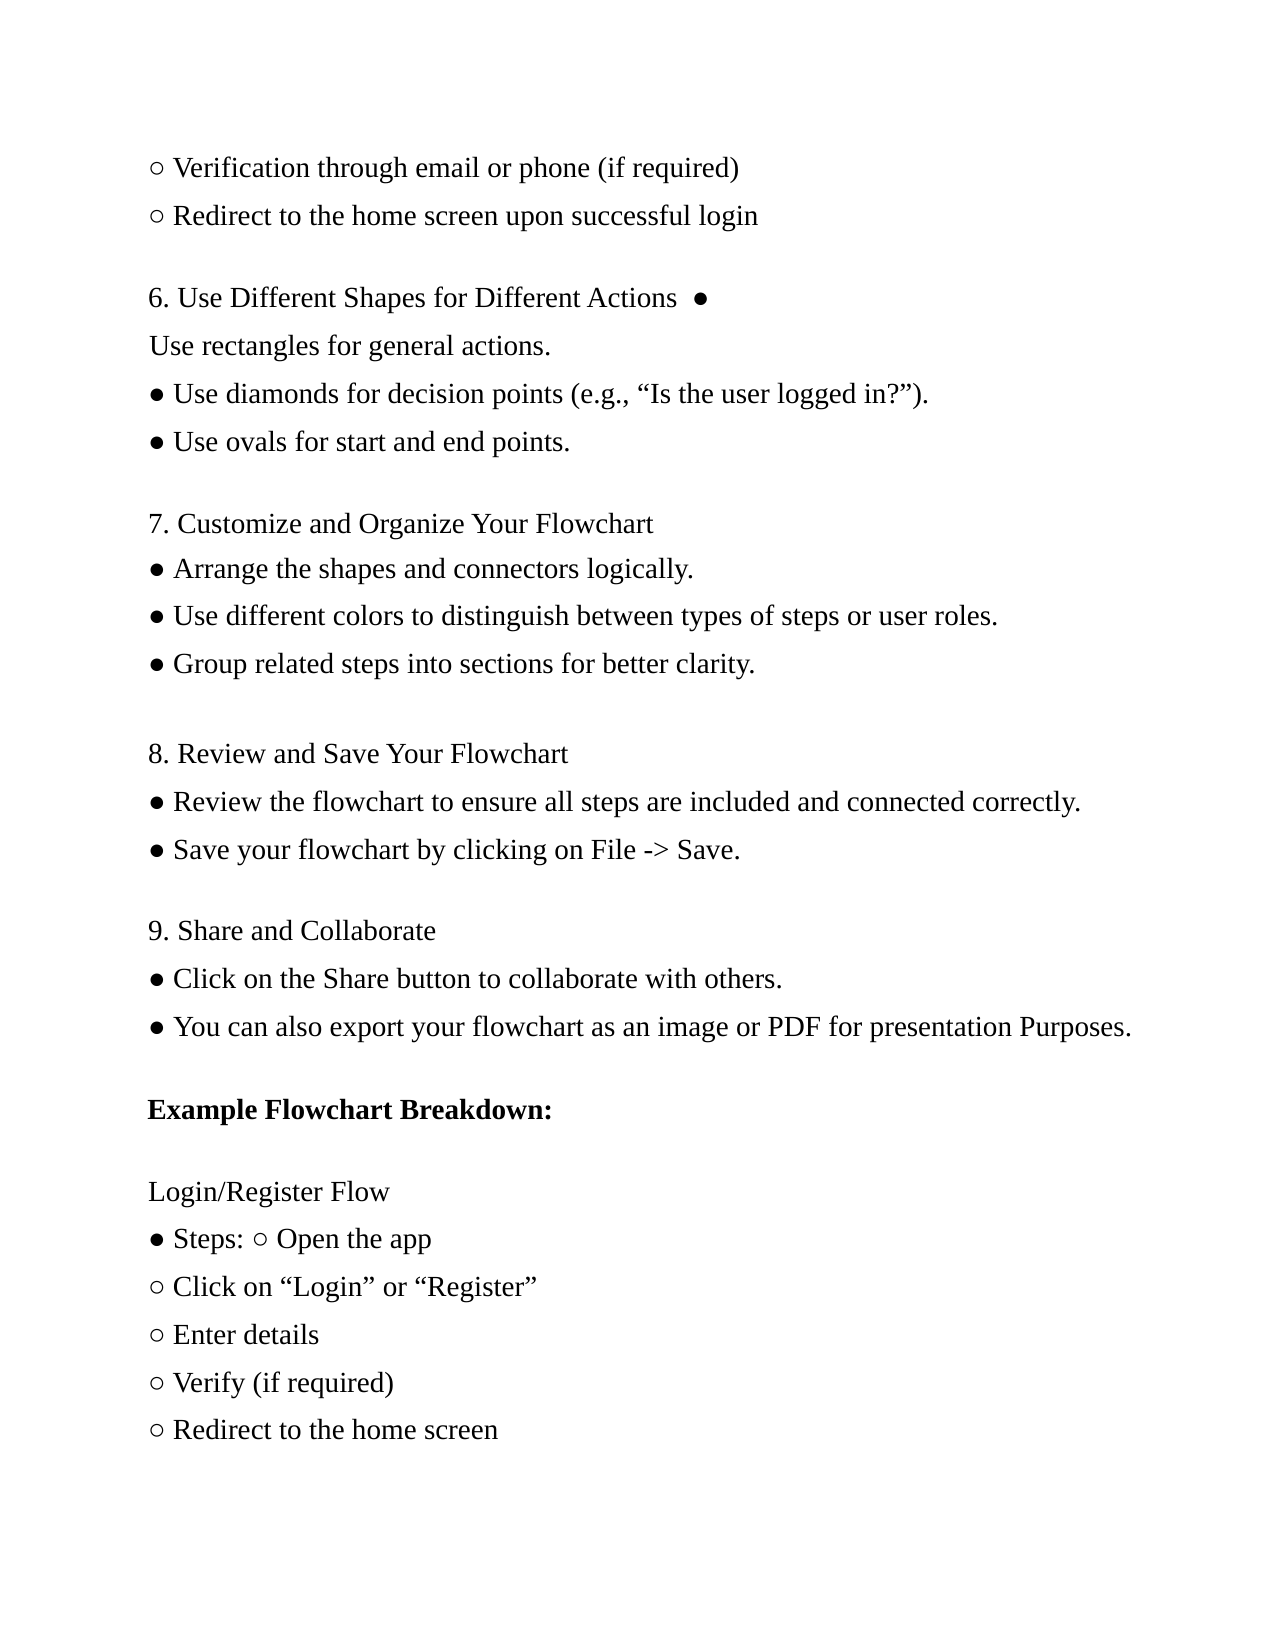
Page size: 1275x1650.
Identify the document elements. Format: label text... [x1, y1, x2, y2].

text 9. Share and Collaborate [148, 913, 1133, 947]
list Arrange the shapes and connectors logically. [148, 551, 1133, 584]
list Steps: ○ Open the app [148, 1222, 1133, 1255]
text ○ Redirect to the home screen upon successful login [148, 198, 1133, 231]
text 8. Review and Save Your Flowchart [148, 736, 1133, 770]
text ○ Verify (if required) [148, 1365, 1133, 1398]
list Use diamonds for decision points (e.g., “Is the user logged in?”). [148, 377, 1133, 410]
text 6. Use Different Shapes for Different Actions ● Use rectangles for general actions. [148, 280, 710, 362]
list Save your flowchart by clicking on File -> Save. [148, 832, 1133, 865]
text Login/Register Flow [148, 1174, 1133, 1207]
list Click on the Share button to collaborate with others. [148, 961, 1133, 994]
text ○ Click on “Login” or “Register” [148, 1269, 1133, 1303]
text ○ Verification through email or phone (if required) [148, 150, 1133, 183]
list Use ovals for start and end points. [148, 424, 1133, 458]
list You can also export your flowchart as an image or PDF for presentation Purposes. [148, 1009, 1133, 1042]
text 7. Customize and Organize Your Flowchart [148, 506, 1133, 539]
text Example Flowchart Breakdown: [147, 1092, 1225, 1125]
list Group related steps into sections for better clarity. [148, 646, 1133, 680]
text ○ Enter details [148, 1317, 1133, 1351]
list Review the flowchart to ensure all steps are included and connected correctly. [148, 784, 1133, 818]
text ○ Redirect to the home screen [148, 1412, 1133, 1446]
list Use different colors to distinguish between types of steps or user roles. [148, 598, 1133, 632]
